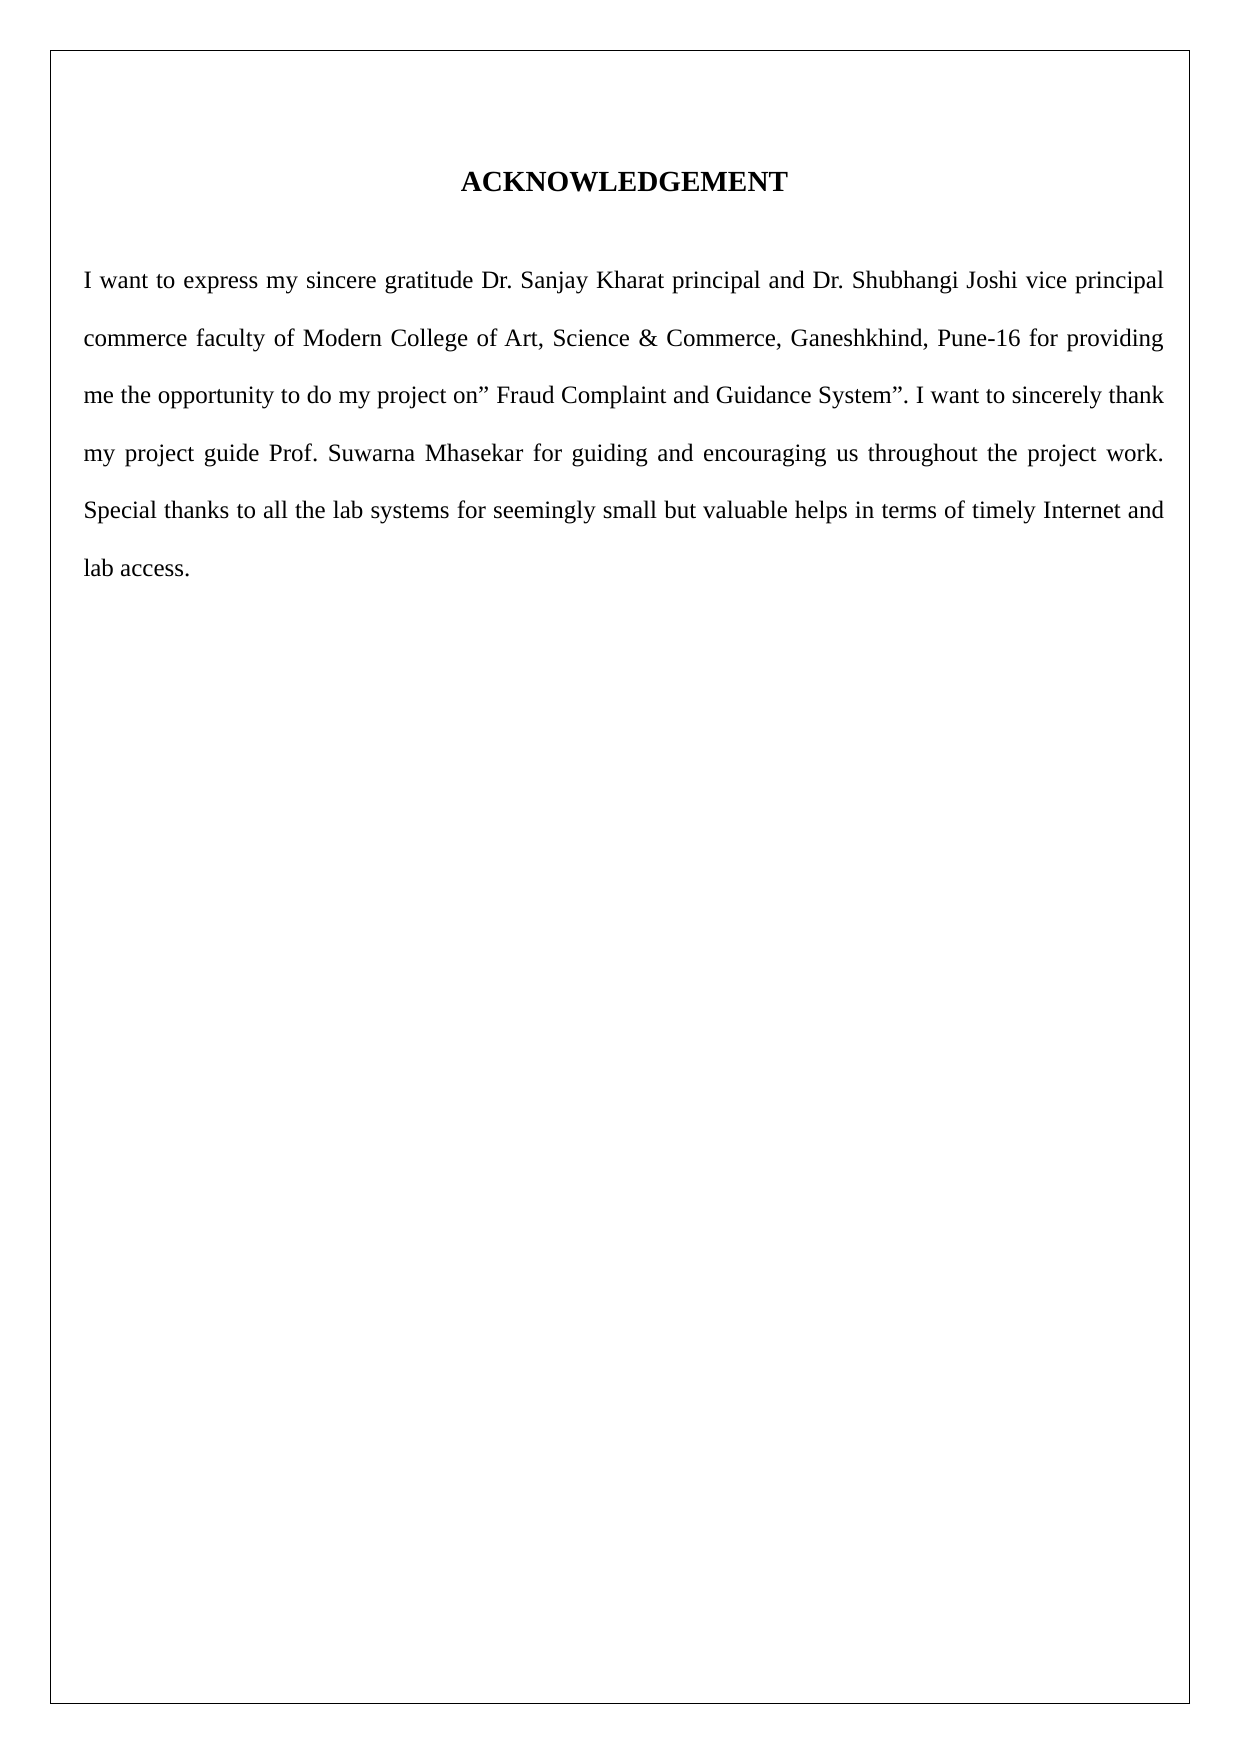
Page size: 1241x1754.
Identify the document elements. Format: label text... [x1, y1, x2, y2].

text ACKNOWLEDGEMENT [83, 164, 1165, 198]
text I want to express my sincere gratitude Dr. Sanjay Kharat principal and Dr. Shubhangi Joshi vice principal commerce faculty of Modern College of Art, Science & Commerce, Ganeshkhind, Pune-16 for providing me the opportunity to do my project on” Fraud Complaint and Guidance System”. I want to sincerely thank my project guide Prof. Suwarna Mhasekar for guiding and encouraging us throughout the project work. Special thanks to all the lab systems for seemingly small but valuable helps in terms of timely Internet and lab access. [83, 265, 1165, 581]
